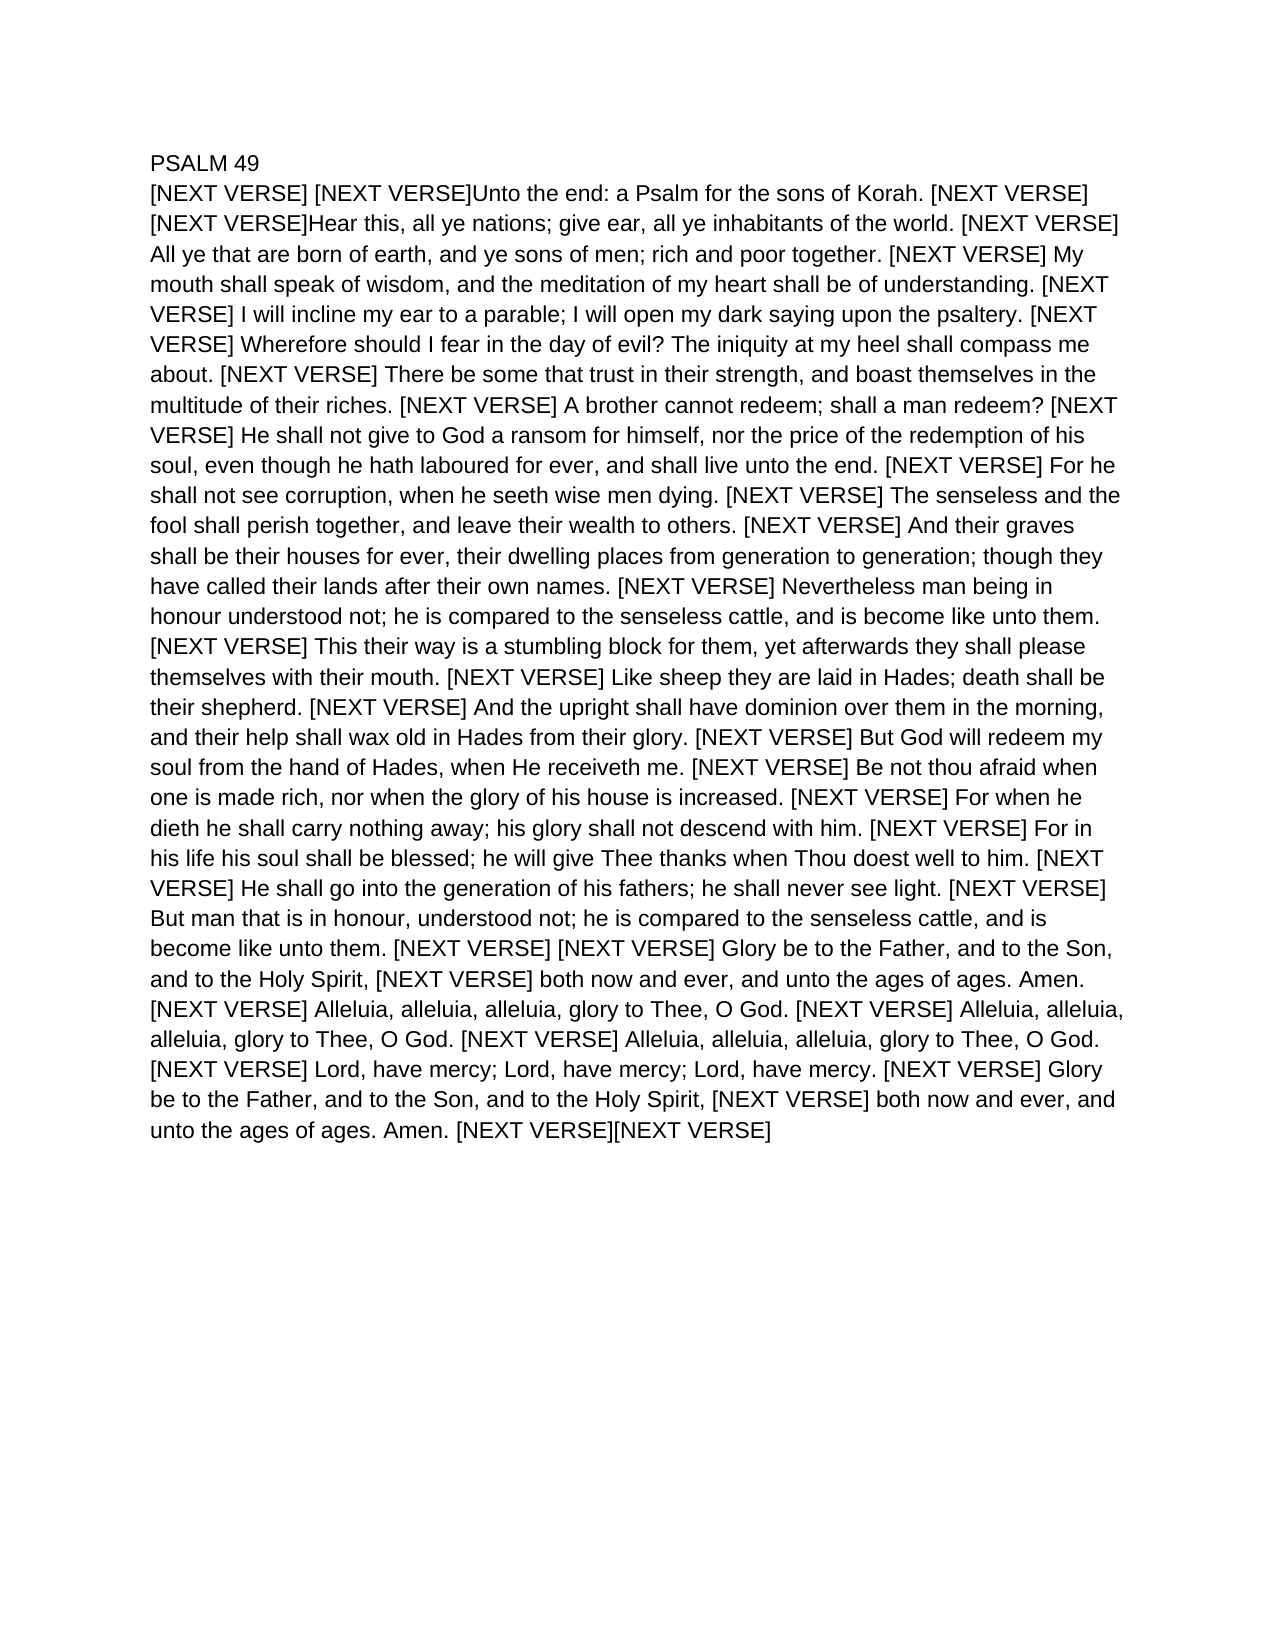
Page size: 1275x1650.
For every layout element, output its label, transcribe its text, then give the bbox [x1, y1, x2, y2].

text [NEXT VERSE] [NEXT VERSE]Unto the end: a Psalm for the sons of Korah. [NEXT VERSE] [NEXT VERSE]Hear this, all ye nations; give ear, all ye inhabitants of the world. [NEXT VERSE] All ye that are born of earth, and ye sons of men; rich and poor together. [NEXT VERSE] My mouth shall speak of wisdom, and the meditation of my heart shall be of understanding. [NEXT VERSE] I will incline my ear to a parable; I will open my dark saying upon the psaltery. [NEXT VERSE] Wherefore should I fear in the day of evil? The iniquity at my heel shall compass me about. [NEXT VERSE] There be some that trust in their strength, and boast themselves in the multitude of their riches. [NEXT VERSE] A brother cannot redeem; shall a man redeem? [NEXT VERSE] He shall not give to God a ransom for himself, nor the price of the redemption of his soul, even though he hath laboured for ever, and shall live unto the end. [NEXT VERSE] For he shall not see corruption, when he seeth wise men dying. [NEXT VERSE] The senseless and the fool shall perish together, and leave their wealth to others. [NEXT VERSE] And their graves shall be their houses for ever, their dwelling places from generation to generation; though they have called their lands after their own names. [NEXT VERSE] Nevertheless man being in honour understood not; he is compared to the senseless cattle, and is become like unto them. [NEXT VERSE] This their way is a stumbling block for them, yet afterwards they shall please themselves with their mouth. [NEXT VERSE] Like sheep they are laid in Hades; death shall be their shepherd. [NEXT VERSE] And the upright shall have dominion over them in the morning, and their help shall wax old in Hades from their glory. [NEXT VERSE] But God will redeem my soul from the hand of Hades, when He receiveth me. [NEXT VERSE] Be not thou afraid when one is made rich, nor when the glory of his house is increased. [NEXT VERSE] For when he dieth he shall carry nothing away; his glory shall not descend with him. [NEXT VERSE] For in his life his soul shall be blessed; he will give Thee thanks when Thou doest well to him. [NEXT VERSE] He shall go into the generation of his fathers; he shall never see light. [NEXT VERSE] But man that is in honour, understood not; he is compared to the senseless cattle, and is become like unto them. [NEXT VERSE] [NEXT VERSE] Glory be to the Father, and to the Son, and to the Holy Spirit, [NEXT VERSE] both now and ever, and unto the ages of ages. Amen. [NEXT VERSE] Alleluia, alleluia, alleluia, glory to Thee, O God. [NEXT VERSE] Alleluia, alleluia, alleluia, glory to Thee, O God. [NEXT VERSE] Alleluia, alleluia, alleluia, glory to Thee, O God. [NEXT VERSE] Lord, have mercy; Lord, have mercy; Lord, have mercy. [NEXT VERSE] Glory be to the Father, and to the Son, and to the Holy Spirit, [NEXT VERSE] both now and ever, and unto the ages of ages. Amen. [NEXT VERSE][NEXT VERSE] [150, 180, 1125, 1143]
text PSALM 49 [150, 150, 1125, 176]
